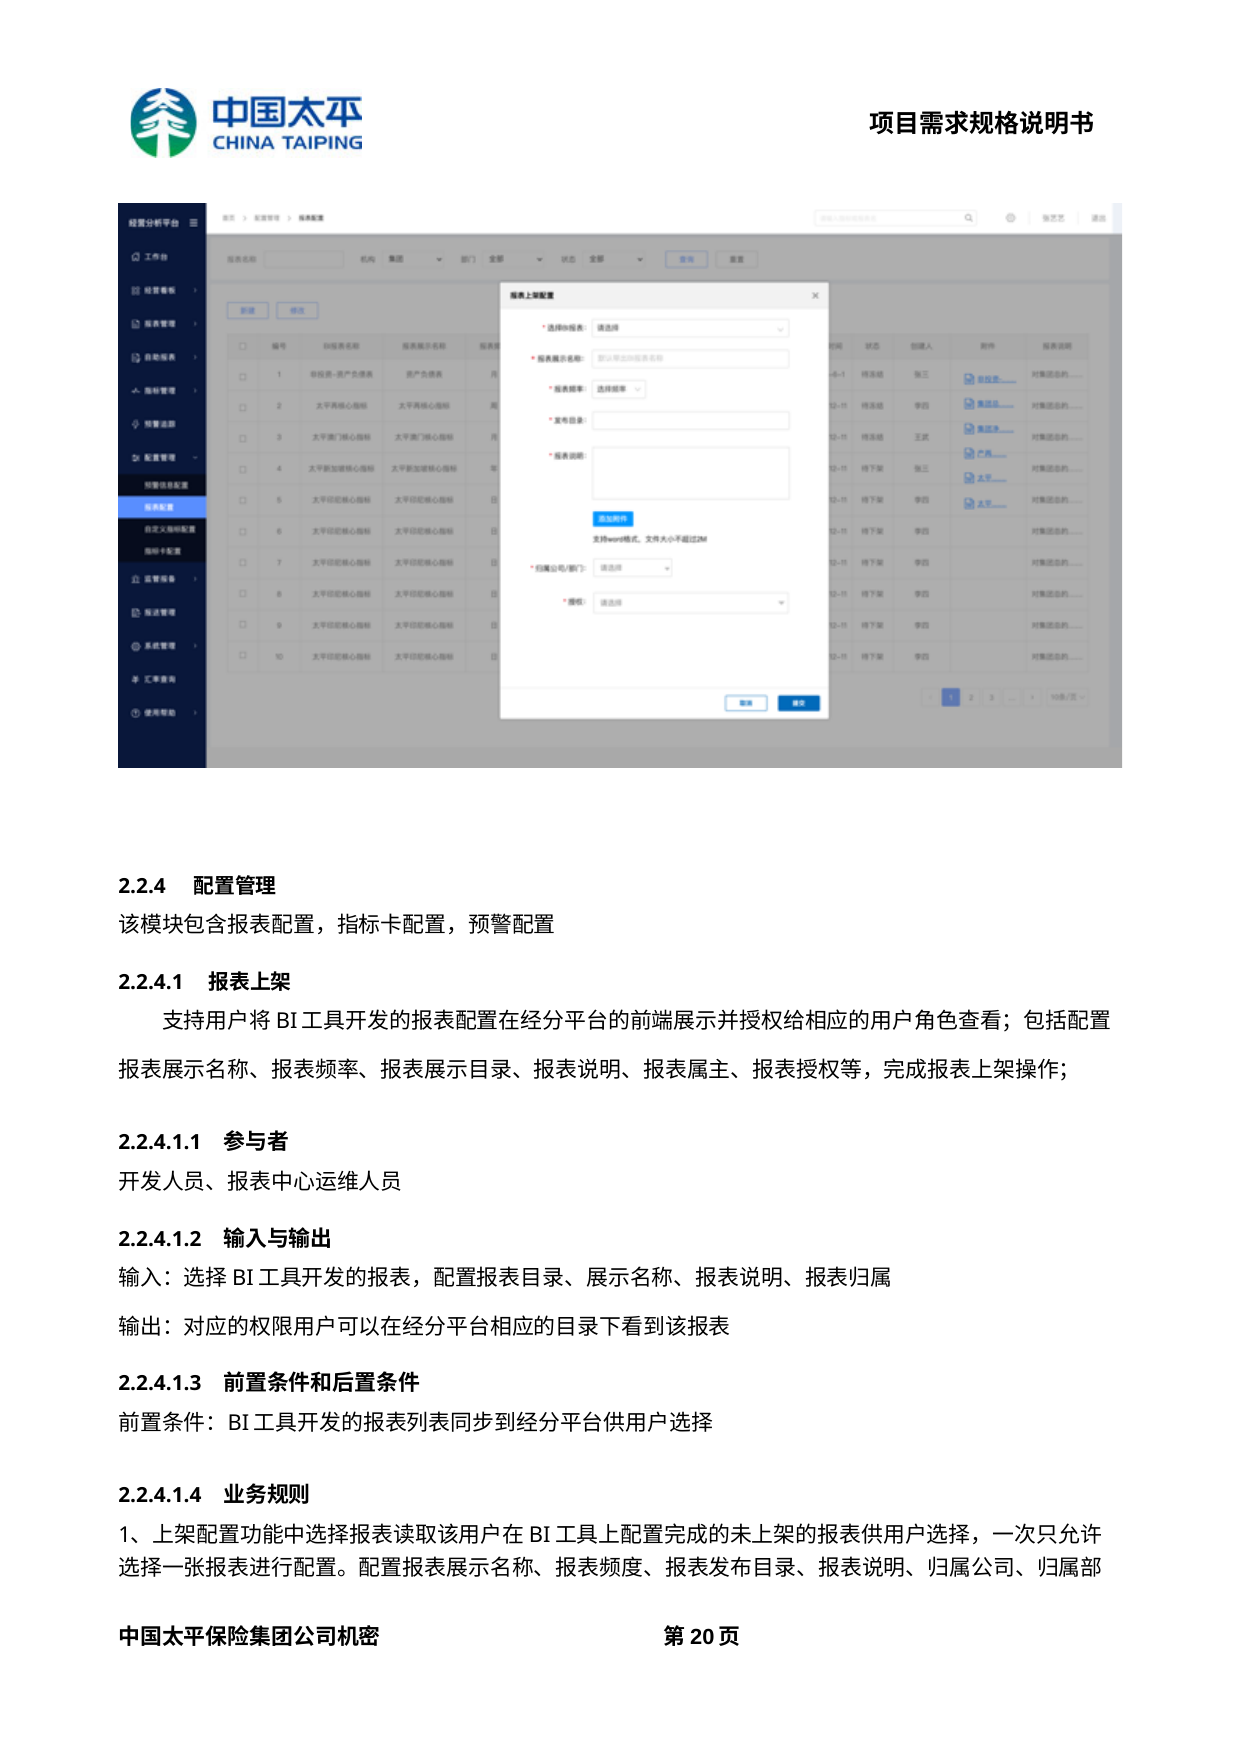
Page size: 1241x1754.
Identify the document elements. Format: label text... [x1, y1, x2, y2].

text 输出：对应的权限用户可以在经分平台相应的目录下看到该报表 [118, 1308, 1122, 1341]
text 开发人员、报表中心运维人员 [118, 1164, 1122, 1196]
subtitle 参与者 [118, 1125, 1122, 1157]
text 前置条件：BI工具开发的报表列表同步到经分平台供用户选择 [118, 1404, 1122, 1437]
picture [130, 88, 362, 158]
text 支持用户将BI工具开发的报表配置在经分平台的前端展示并授权给相应的用户角色查看；包括配置报表展示名称、报表频率、报表展示目录、报表说明、报表属主、报表授权等，完成报表上架操作； [118, 1003, 1122, 1084]
subtitle 前置条件和后置条件 [118, 1366, 1122, 1398]
list 上架配置功能中选择报表读取该用户在BI工具上配置完成的未上架的报表供用户选择，一次只允许选择一张报表进行配置。配置报表展示名称、报表频度、报表发布目录、报表说明、归属公司、归属部门、报表权限角色、是否属于报送清单； [118, 1517, 1122, 1582]
text 输入：选择BI工具开发的报表，配置报表目录、展示名称、报表说明、报表归属 [118, 1260, 1122, 1292]
subtitle 输入与输出 [118, 1221, 1122, 1254]
subtitle 业务规则 [118, 1478, 1122, 1510]
text 该模块包含报表配置，指标卡配置，预警配置 [118, 907, 1122, 939]
subtitle 配置管理 [118, 868, 1122, 900]
picture [118, 203, 1123, 768]
subtitle 报表上架 [118, 964, 1122, 997]
